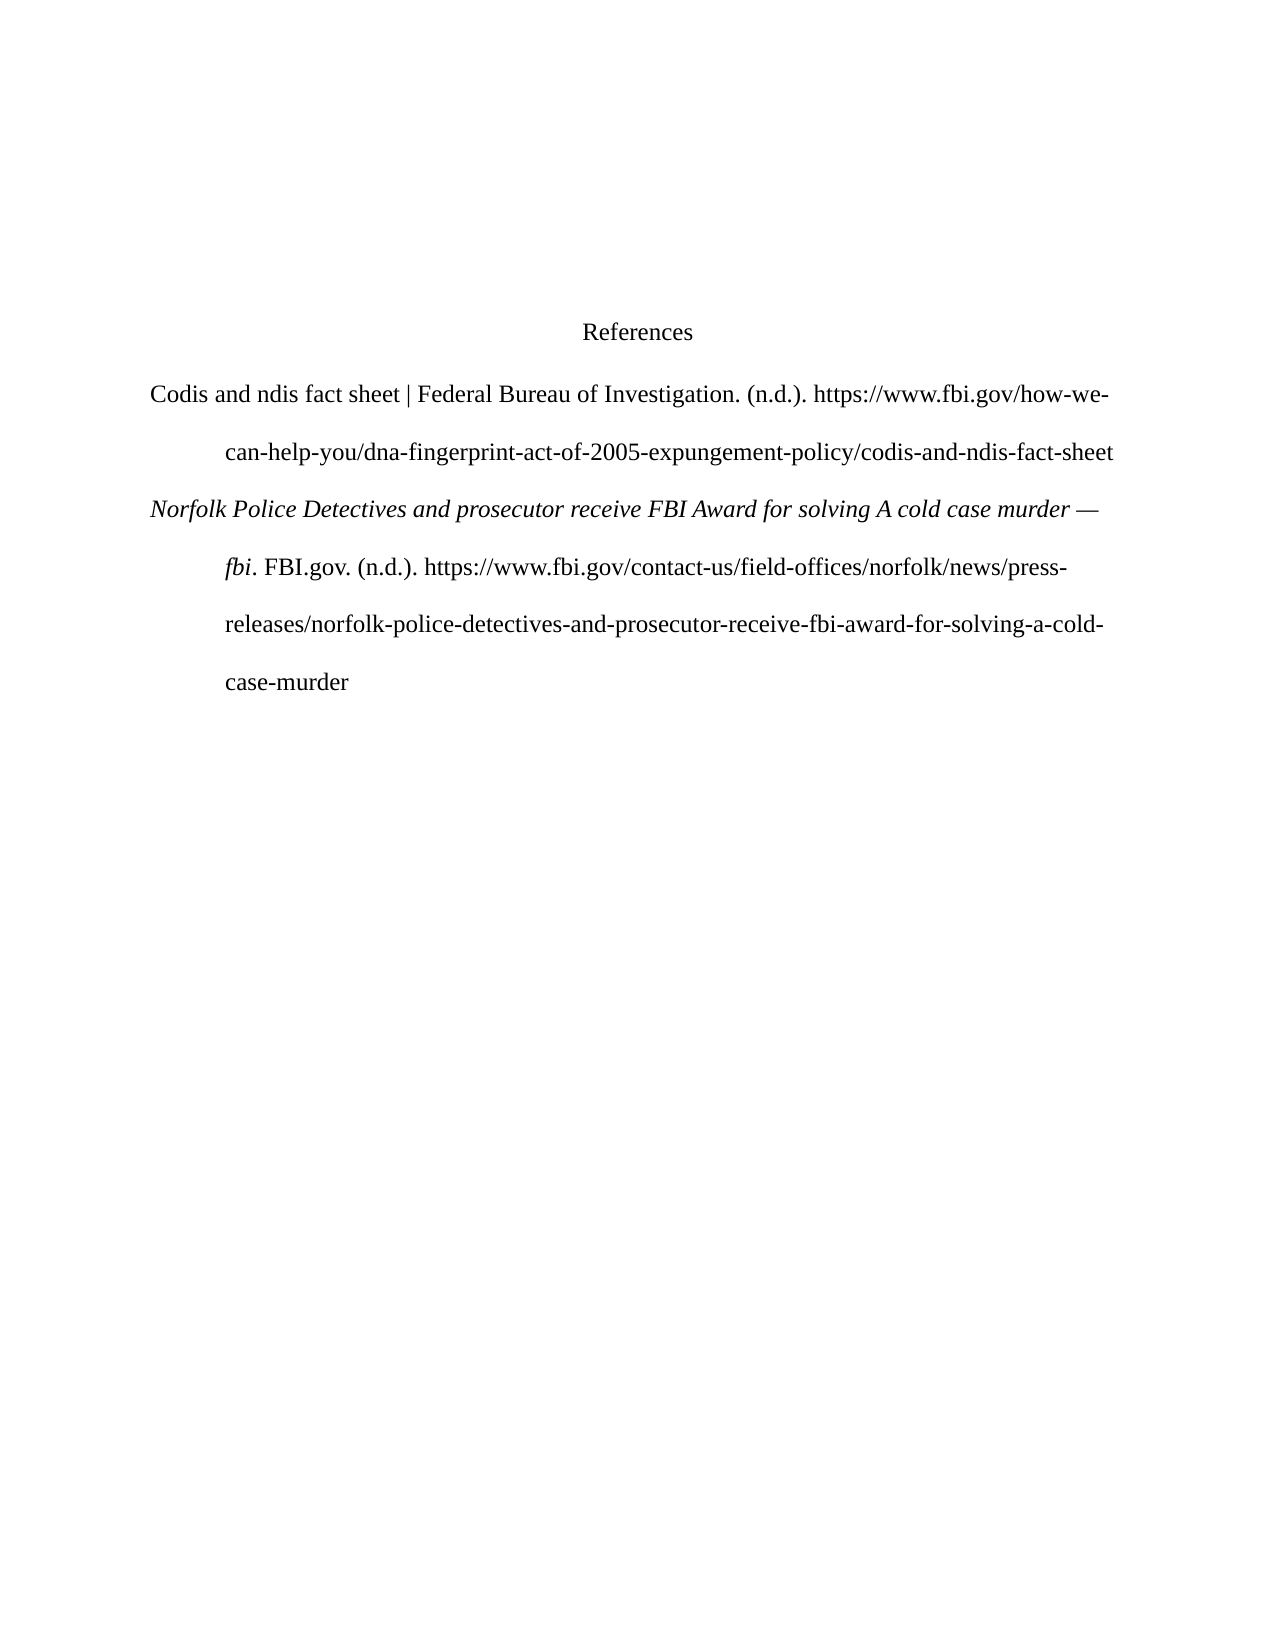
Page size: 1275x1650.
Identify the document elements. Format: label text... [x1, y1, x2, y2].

text References [150, 317, 1125, 346]
text Codis and ndis fact sheet | Federal Bureau of Investigation. (n.d.). https://www.fbi.gov/how-we-can-help-you/dna-fingerprint-act-of-2005-expungement-policy/codis-and-ndis-fact-sheet [150, 379, 1125, 466]
text Norfolk Police Detectives and prosecutor receive FBI Award for solving A cold case murder — fbi. FBI.gov. (n.d.). https://www.fbi.gov/contact-us/field-offices/norfolk/news/press-releases/norfolk-police-detectives-and-prosecutor-receive-fbi-award-for-solving-a-cold-case-murder [150, 494, 1125, 696]
